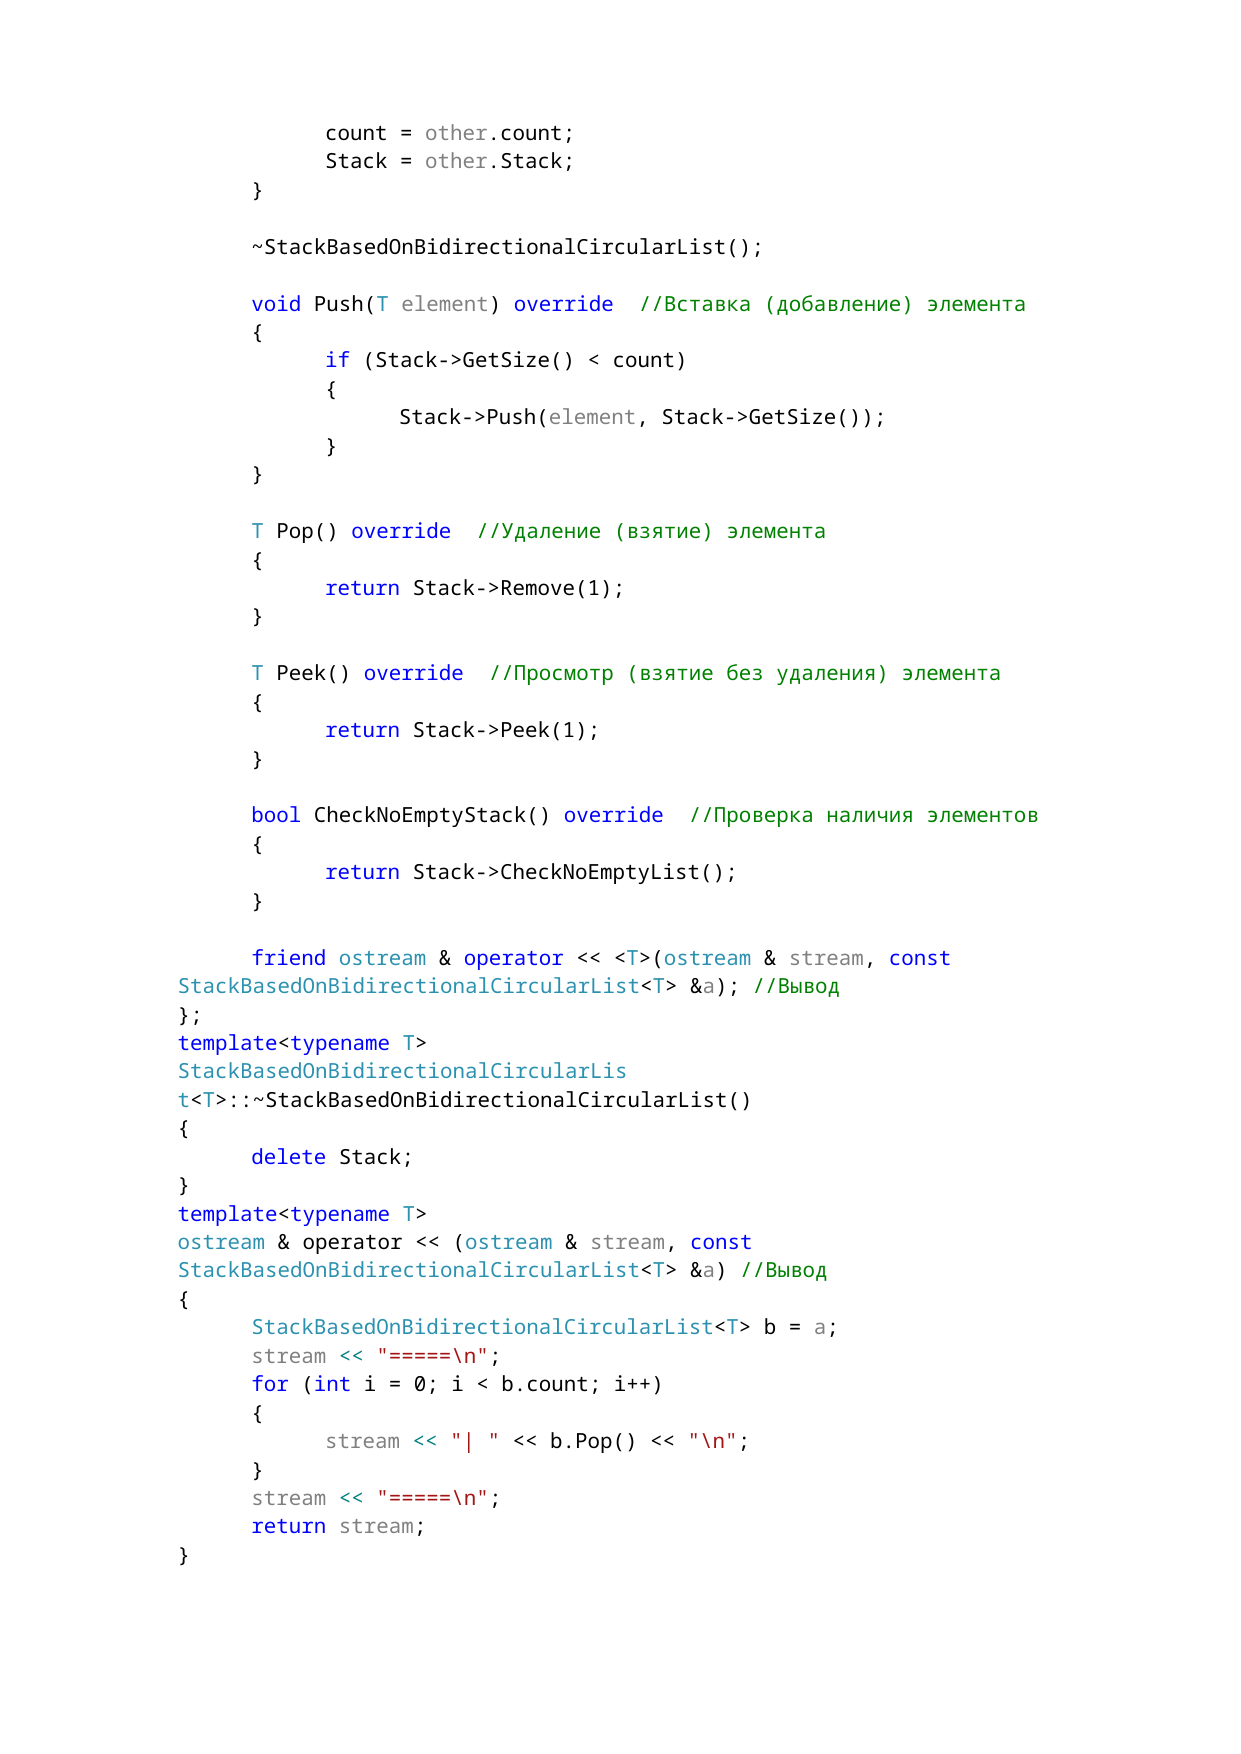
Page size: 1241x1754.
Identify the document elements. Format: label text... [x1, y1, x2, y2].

text StackBasedOnBidirectionalCircularList<T> b = a; [177, 1312, 1152, 1341]
text } [177, 431, 1152, 459]
text template<typename T> [177, 1028, 1152, 1057]
text count = other.count; [177, 118, 1152, 147]
text } [177, 459, 1152, 488]
text } [177, 1170, 1152, 1199]
text Stack = other.Stack; [177, 147, 1152, 175]
text return stream; [177, 1512, 1152, 1540]
text return Stack->Peek(1); [177, 715, 1152, 744]
text { [177, 1113, 1152, 1142]
text Stack->Push(element, Stack->GetSize()); [177, 402, 1152, 431]
text if (Stack->GetSize() < count) [177, 346, 1152, 374]
text template<typename T> [177, 1199, 1152, 1227]
text { [177, 374, 1152, 402]
text { [177, 829, 1152, 857]
text StackBasedOnBidirectionalCircularList<T>::~StackBasedOnBidirectionalCircularList() [177, 1057, 1152, 1113]
text ostream & operator << (ostream & stream, const StackBasedOnBidirectionalCircularList<T> &a) //Вывод [177, 1227, 1152, 1284]
text void Push(T element) override //Вставка (добавление) элемента [177, 289, 1152, 317]
text } [177, 1455, 1152, 1483]
text { [177, 317, 1152, 346]
text { [177, 687, 1152, 715]
text return Stack->CheckNoEmptyList(); [177, 857, 1152, 886]
text } [177, 602, 1152, 630]
text } [177, 744, 1152, 772]
text delete Stack; [177, 1142, 1152, 1170]
text }; [177, 1000, 1152, 1028]
text T Peek() override //Просмотр (взятие без удаления) элемента [177, 658, 1152, 687]
text return Stack->Remove(1); [177, 573, 1152, 602]
text { [177, 545, 1152, 573]
text } [177, 1540, 1152, 1568]
text T Pop() override //Удаление (взятие) элемента [177, 516, 1152, 545]
text } [177, 175, 1152, 203]
text friend ostream & operator << <T>(ostream & stream, const StackBasedOnBidirectionalCircularList<T> &a); //Вывод [177, 943, 1152, 1000]
text { [177, 1284, 1152, 1312]
text ~StackBasedOnBidirectionalCircularList(); [177, 232, 1152, 260]
text { [177, 1398, 1152, 1426]
text } [177, 886, 1152, 914]
text for (int i = 0; i < b.count; i++) [177, 1369, 1152, 1398]
text stream << "| " << b.Pop() << "\n"; [177, 1426, 1152, 1455]
text stream << "=====\n"; [177, 1483, 1152, 1512]
text stream << "=====\n"; [177, 1341, 1152, 1369]
text bool CheckNoEmptyStack() override //Проверка наличия элементов [177, 801, 1152, 829]
